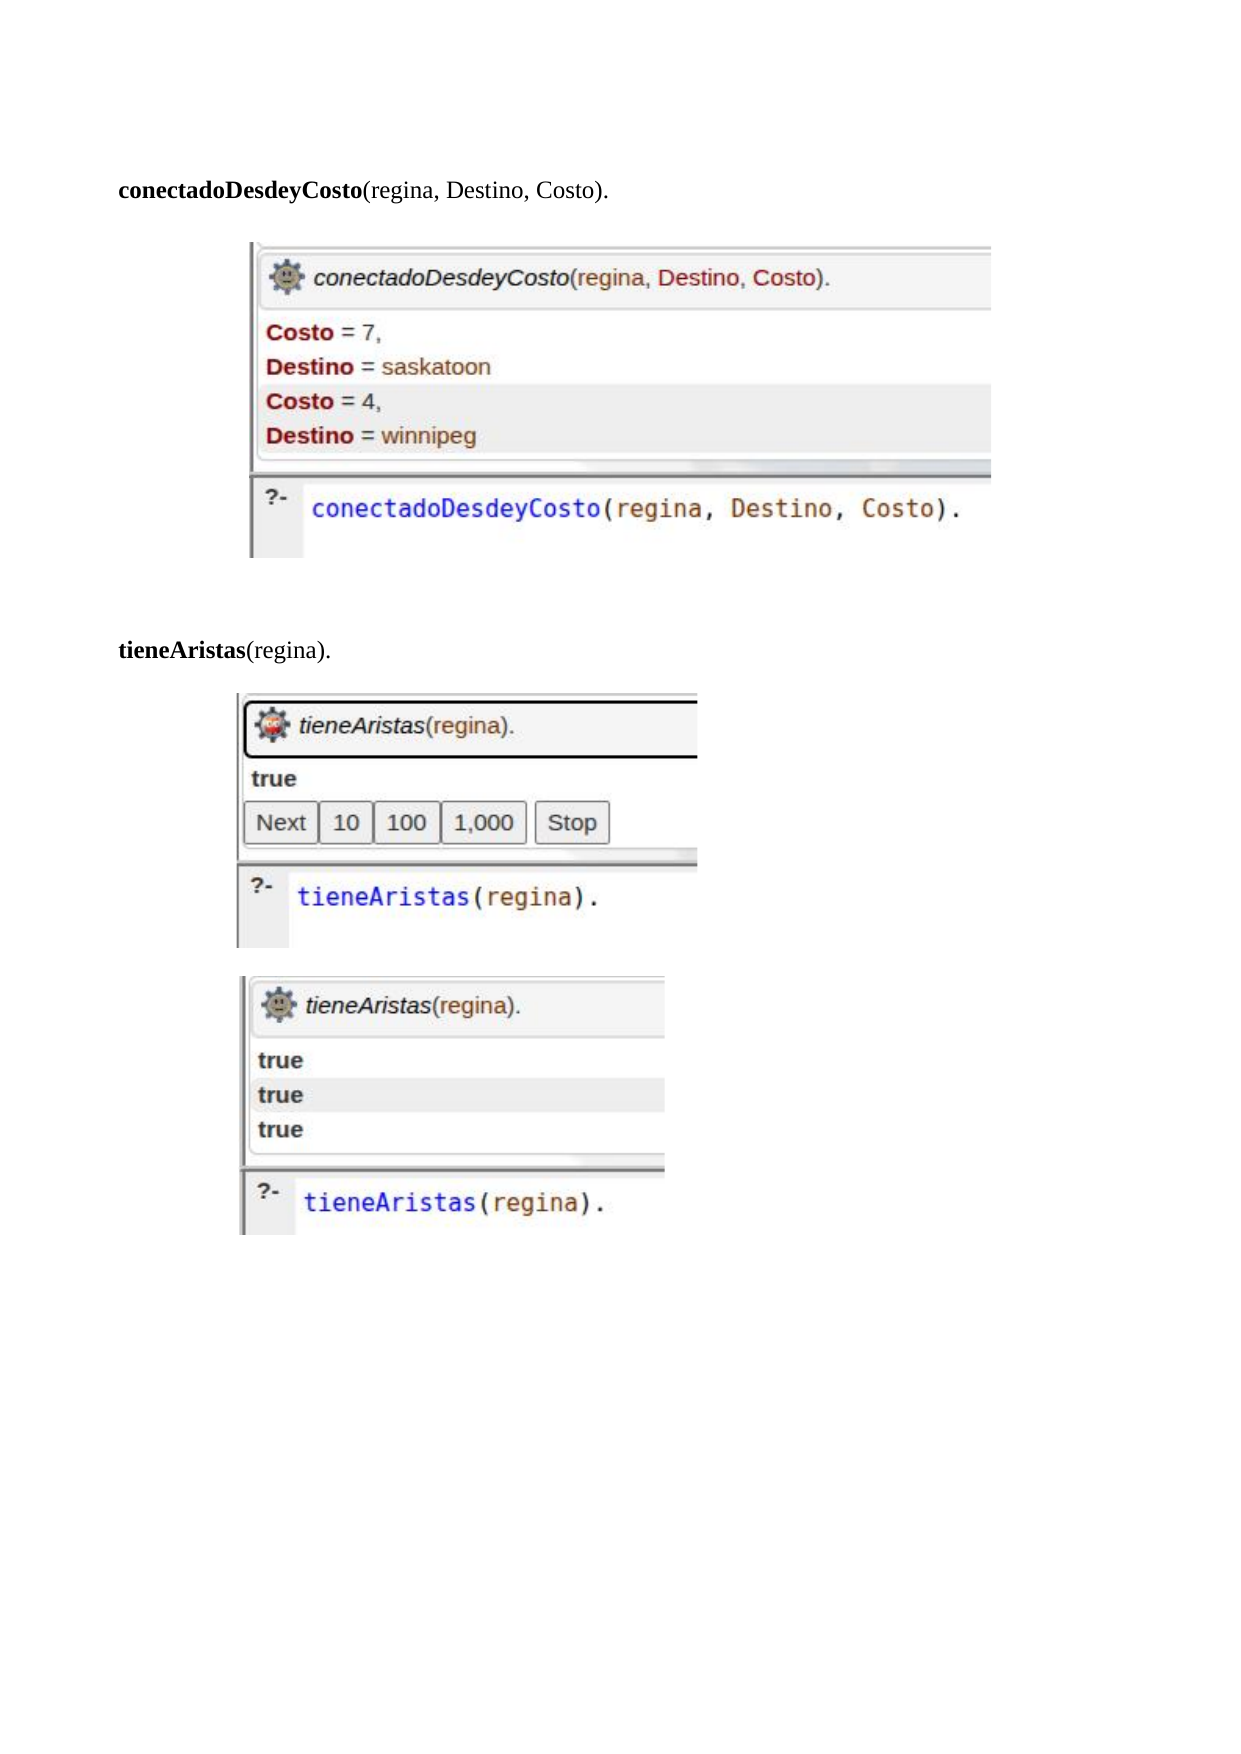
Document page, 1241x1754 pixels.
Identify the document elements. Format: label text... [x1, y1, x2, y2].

picture [236, 693, 698, 948]
text conectadoDesdeyCosto(regina, Destino, Costo). [118, 176, 1122, 204]
picture [249, 242, 992, 558]
picture [238, 976, 665, 1235]
text tieneAristas(regina). [118, 636, 1122, 664]
